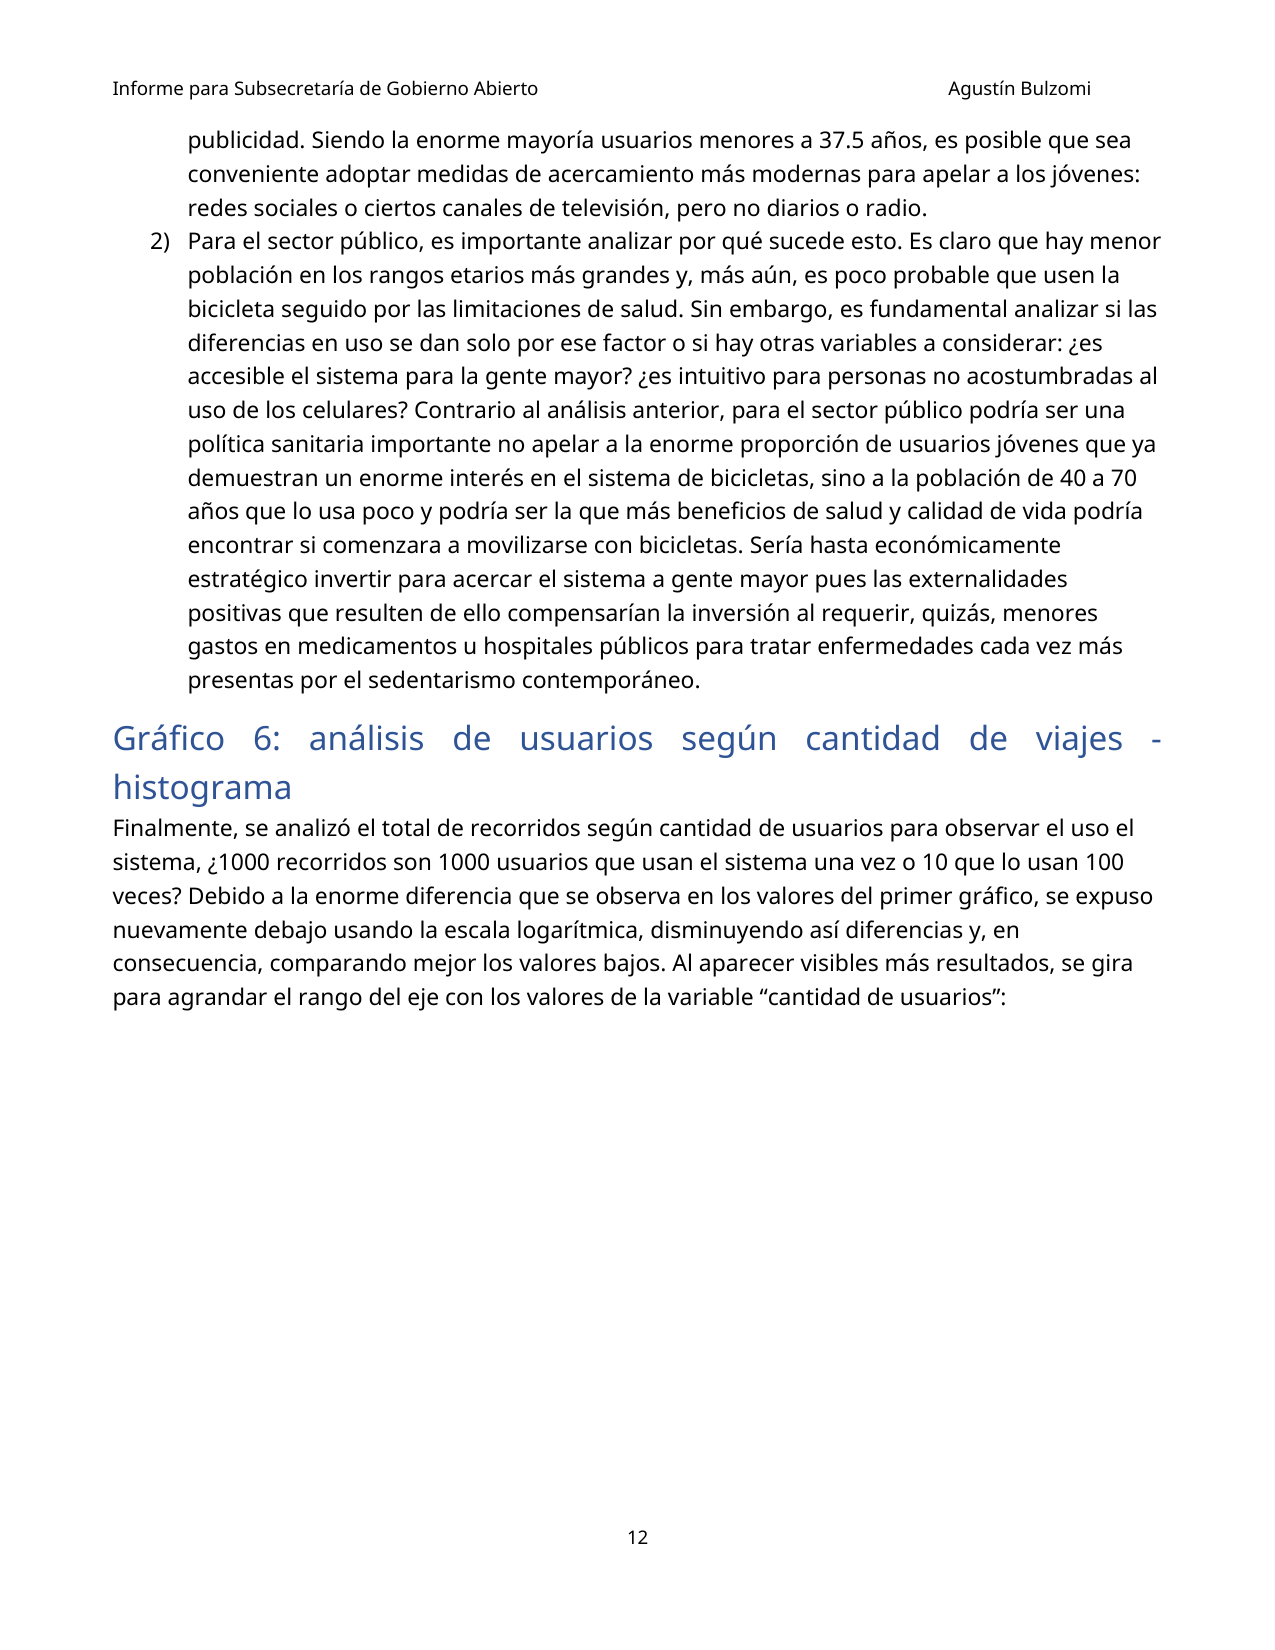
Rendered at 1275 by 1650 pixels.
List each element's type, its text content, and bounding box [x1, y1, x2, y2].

subtitle Gráfico 6: análisis de usuarios según cantidad de viajes - histograma [112, 714, 1163, 809]
text Finalmente, se analizó el total de recorridos según cantidad de usuarios para observar el uso el sistema, ¿1000 recorridos son 1000 usuarios que usan el sistema una vez o 10 que lo usan 100 veces? Debido a la enorme diferencia que se observa en los valores del primer gráfico, se expuso nuevamente debajo usando la escala logarítmica, disminuyendo así diferencias y, en consecuencia, comparando mejor los valores bajos. Al aparecer visibles más resultados, se gira para agrandar el rango del eje con los valores de la variable “cantidad de usuarios”: [112, 812, 1163, 1012]
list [150, 124, 1163, 223]
list Para el sector público, es importante analizar por qué sucede esto. Es claro que hay menor población en los rangos etarios más grandes y, más aún, es poco probable que usen la bicicleta seguido por las limitaciones de salud. Sin embargo, es fundamental analizar si las diferencias en uso se dan solo por ese factor o si hay otras variables a considerar: ¿es accesible el sistema para la gente mayor? ¿es intuitivo para personas no acostumbradas al uso de los celulares? Contrario al análisis anterior, para el sector público podría ser una política sanitaria importante no apelar a la enorme proporción de usuarios jóvenes que ya demuestran un enorme interés en el sistema de bicicletas, sino a la población de 40 a 70 años que lo usa poco y podría ser la que más beneficios de salud y calidad de vida podría encontrar si comenzara a movilizarse con bicicletas. Sería hasta económicamente estratégico invertir para acercar el sistema a gente mayor pues las externalidades positivas que resulten de ello compensarían la inversión al requerir, quizás, menores gastos en medicamentos u hospitales públicos para tratar enfermedades cada vez más presentas por el sedentarismo contemporáneo. [150, 225, 1163, 695]
